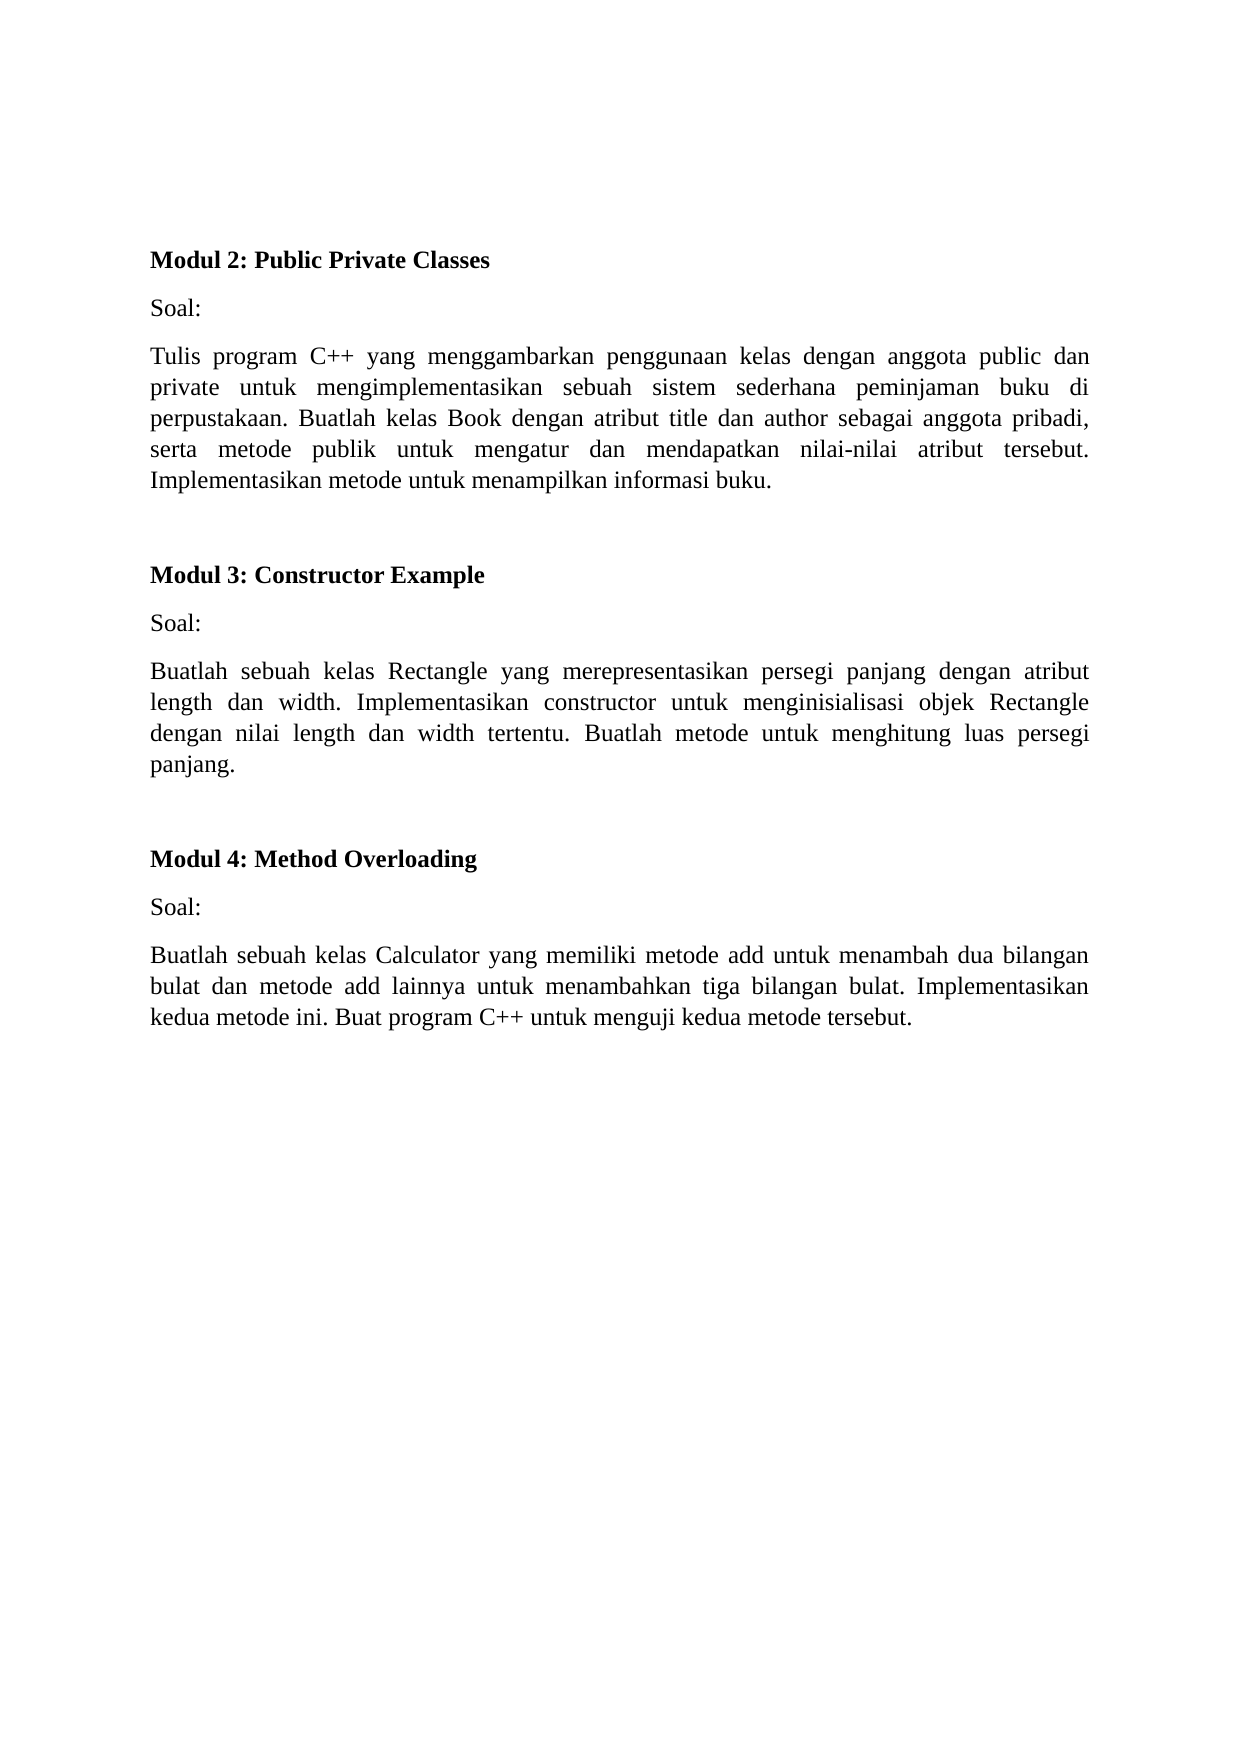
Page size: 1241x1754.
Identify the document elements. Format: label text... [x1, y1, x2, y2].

text Buatlah sebuah kelas Rectangle yang merepresentasikan persegi panjang dengan atribut length dan width. Implementasikan constructor untuk menginisialisasi objek Rectangle dengan nilai length dan width tertentu. Buatlah metode untuk menghitung luas persegi panjang. [150, 656, 1090, 778]
text Modul 4: Method Overloading [150, 844, 1090, 873]
text Modul 3: Constructor Example [150, 560, 1090, 589]
text Tulis program C++ yang menggambarkan penggunaan kelas dengan anggota public dan private untuk mengimplementasikan sebuah sistem sederhana peminjaman buku di perpustakaan. Buatlah kelas Book dengan atribut title dan author sebagai anggota pribadi, serta metode publik untuk mengatur dan mendapatkan nilai-nilai atribut tersebut. Implementasikan metode untuk menampilkan informasi buku. [150, 341, 1090, 494]
text Soal: [150, 892, 1090, 921]
text Buatlah sebuah kelas Calculator yang memiliki metode add untuk menambah dua bilangan bulat dan metode add lainnya untuk menambahkan tiga bilangan bulat. Implementasikan kedua metode ini. Buat program C++ untuk menguji kedua metode tersebut. [150, 940, 1090, 1031]
text Modul 2: Public Private Classes [150, 245, 1090, 274]
text Soal: [150, 608, 1090, 637]
text Soal: [150, 293, 1090, 322]
